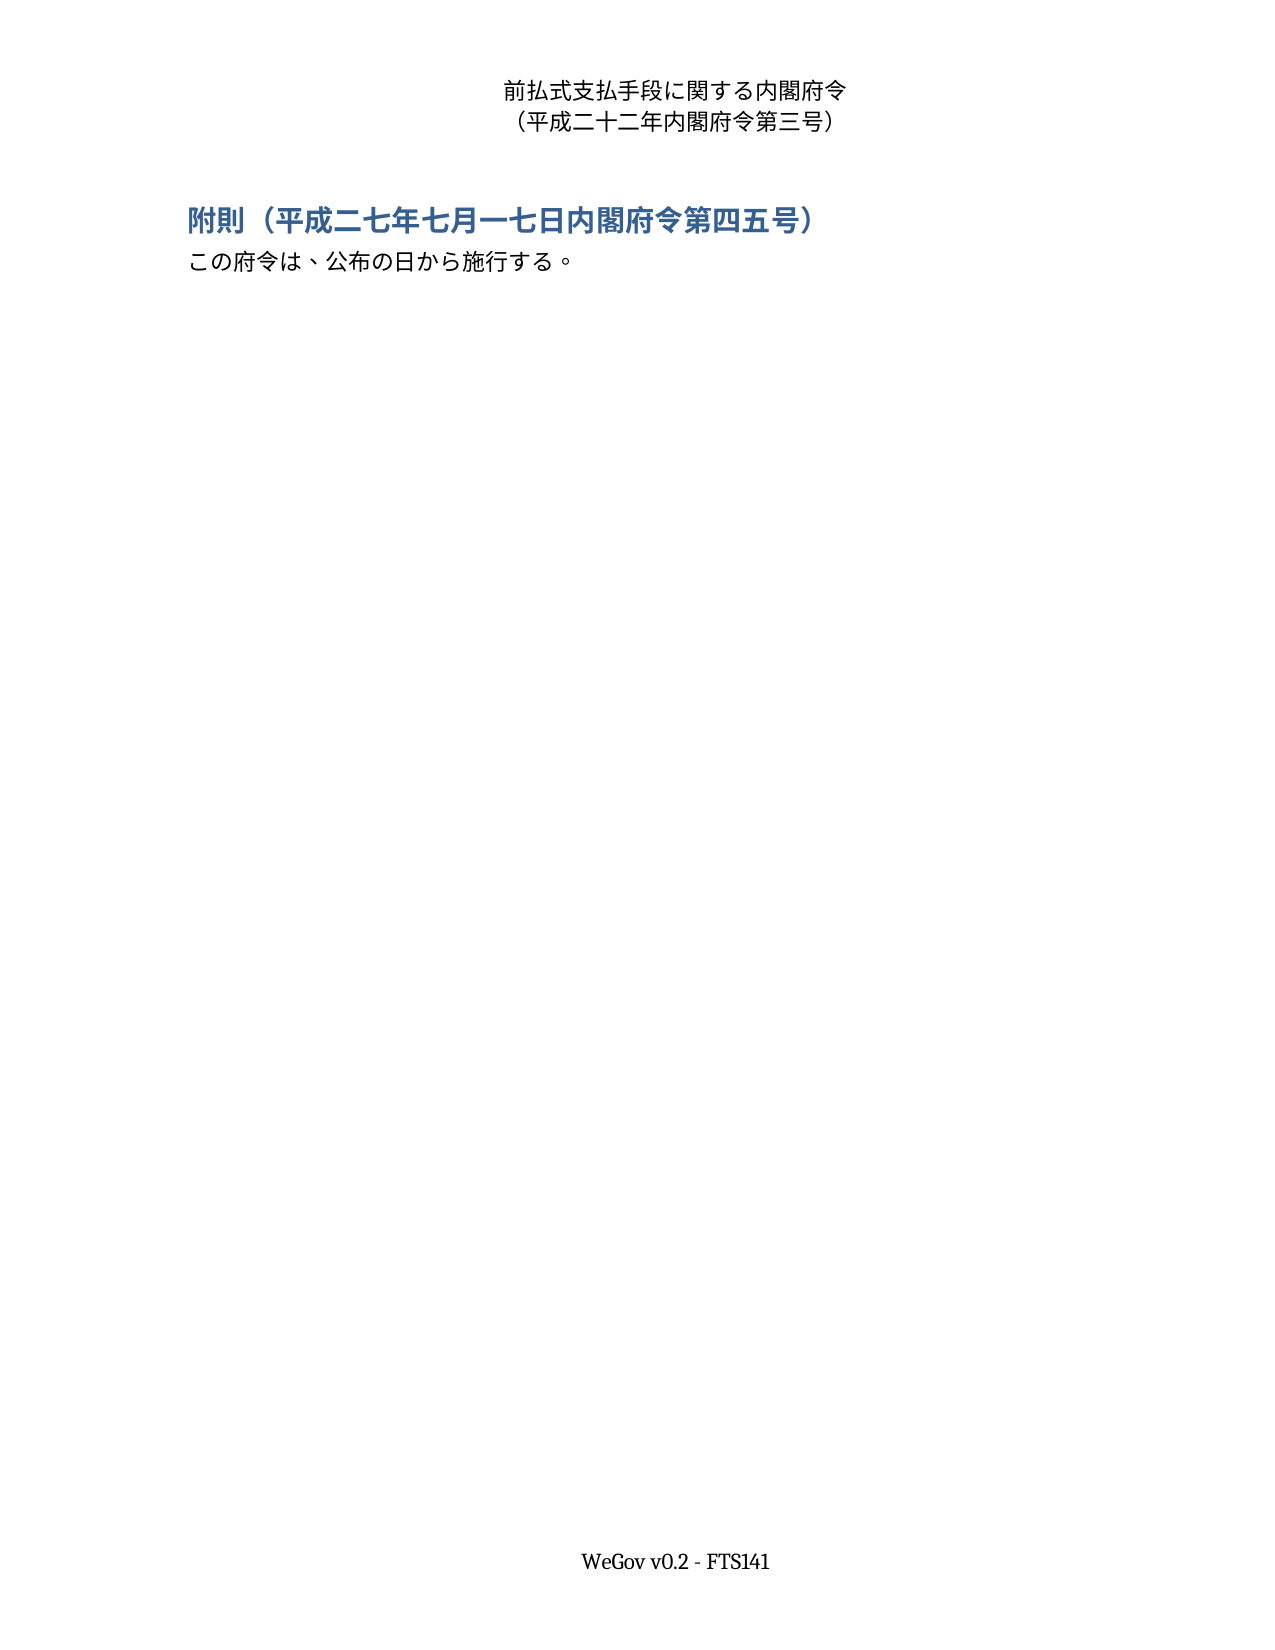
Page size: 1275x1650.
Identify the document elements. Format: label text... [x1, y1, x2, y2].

text この府令は、公布の日から施行する。 [187, 246, 1087, 277]
subtitle 附則（平成二七年七月一七日内閣府令第四五号） [187, 200, 1087, 240]
